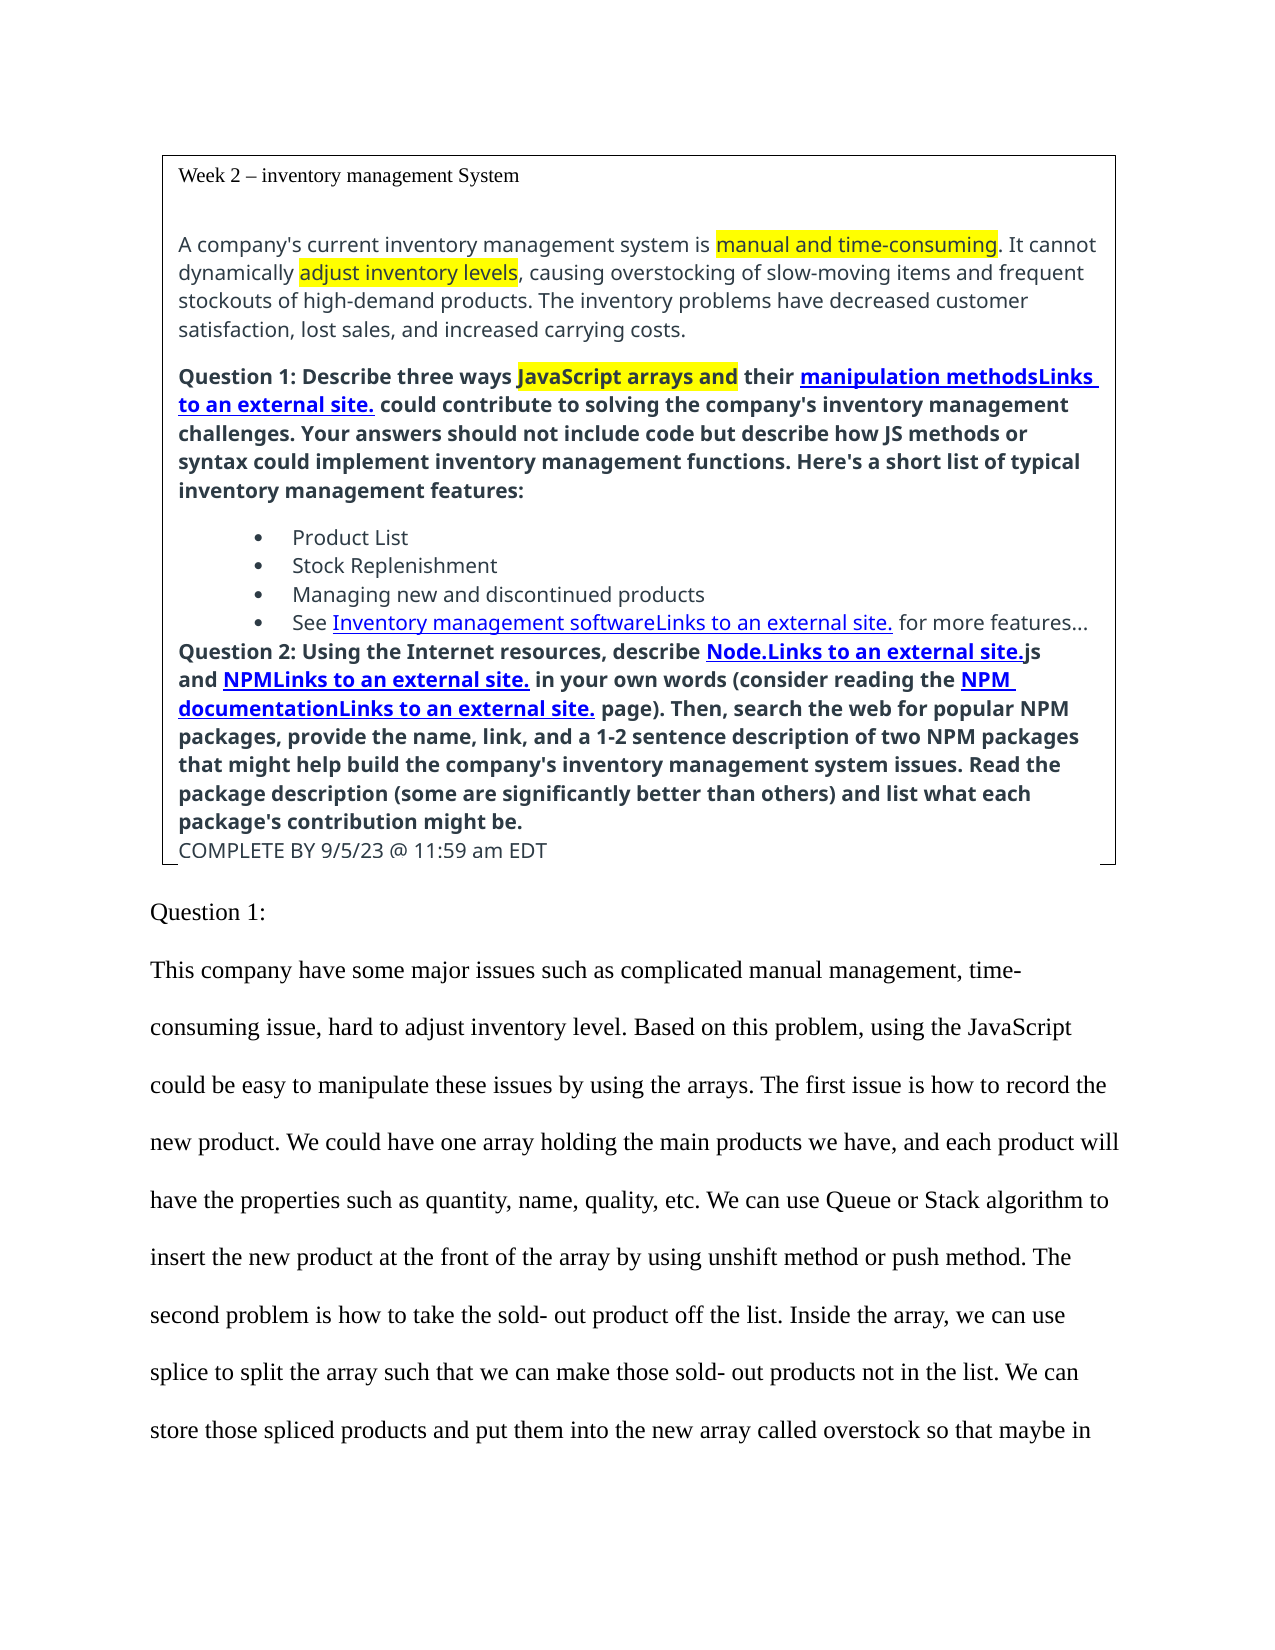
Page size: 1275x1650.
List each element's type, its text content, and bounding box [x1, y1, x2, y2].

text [150, 955, 1125, 1444]
text Question 1: [150, 897, 1125, 926]
